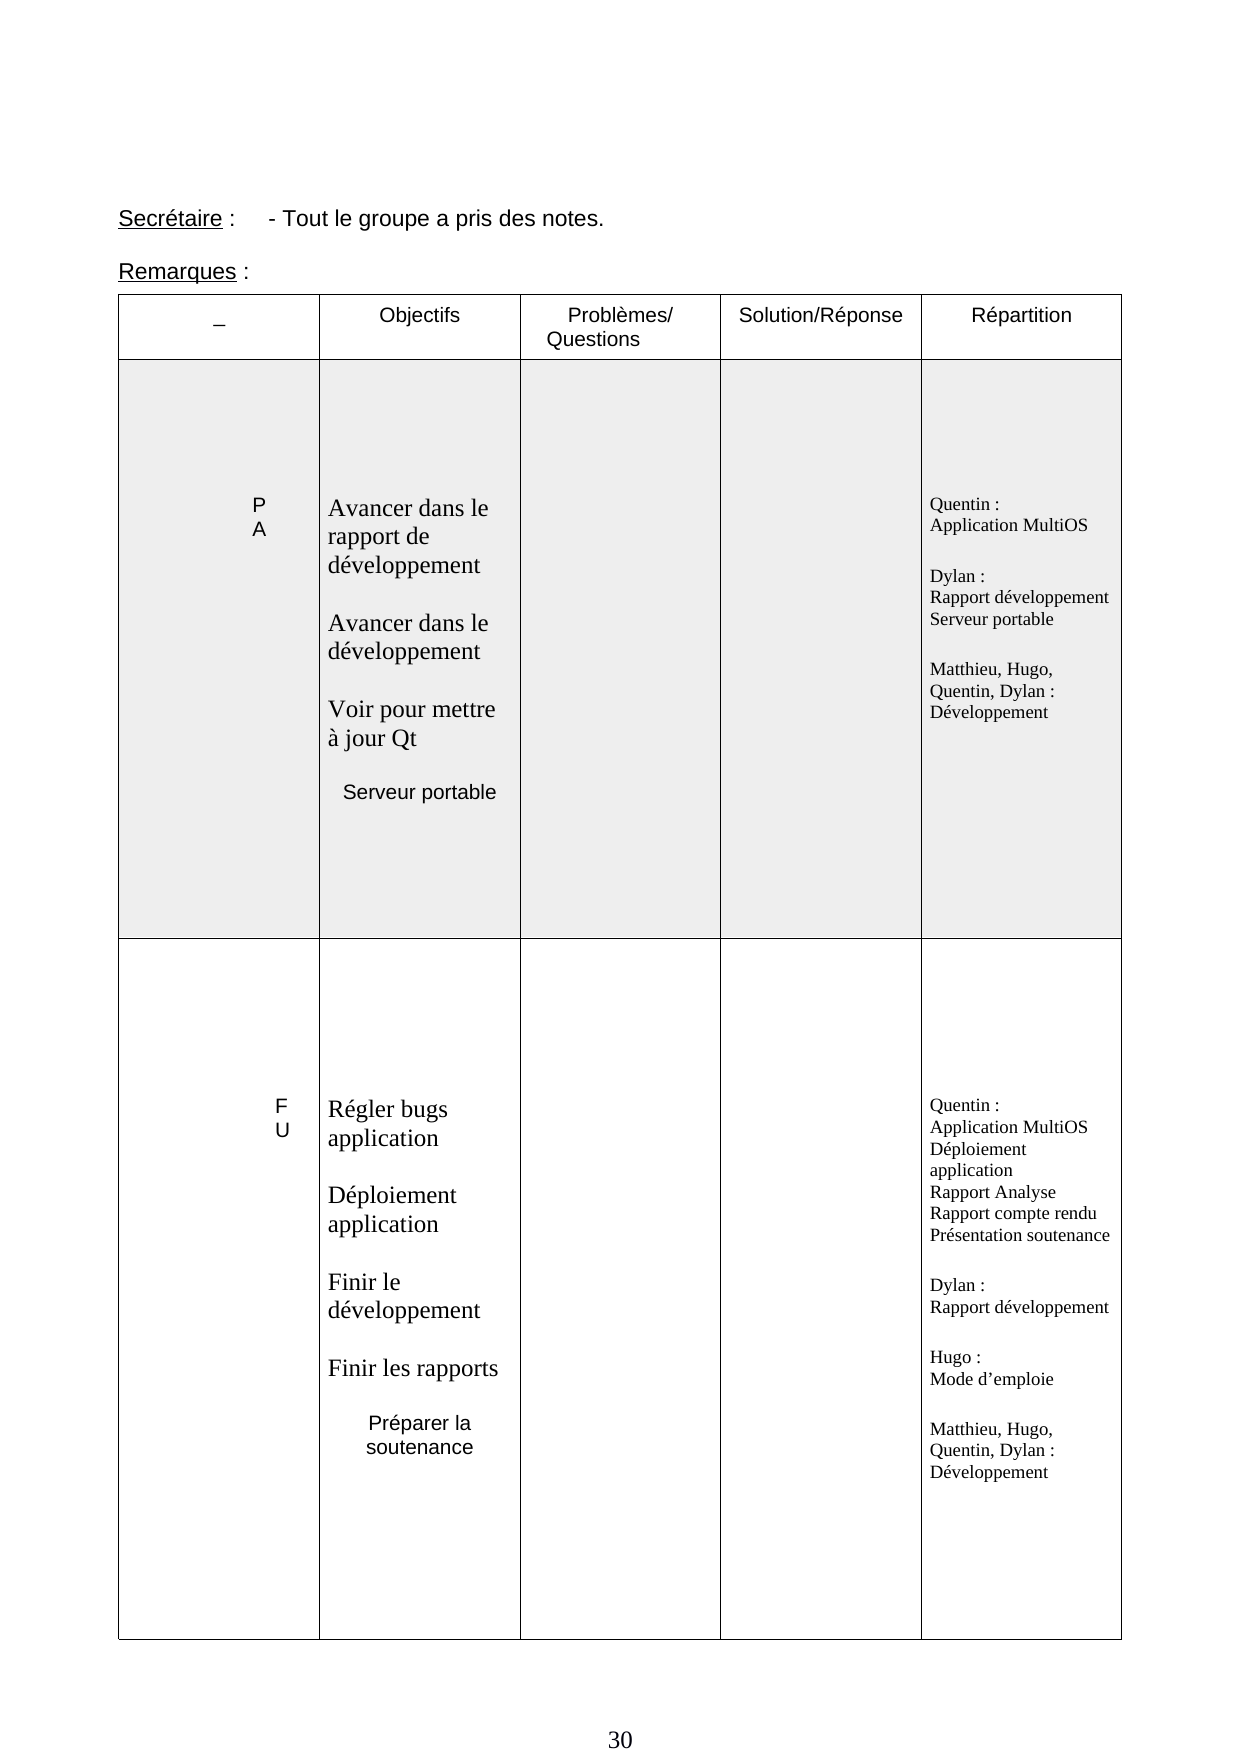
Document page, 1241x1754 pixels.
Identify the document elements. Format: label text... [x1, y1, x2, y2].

text Secrétaire : - Tout le groupe a pris des notes. [118, 205, 1122, 231]
text Remarques : [118, 258, 1122, 284]
